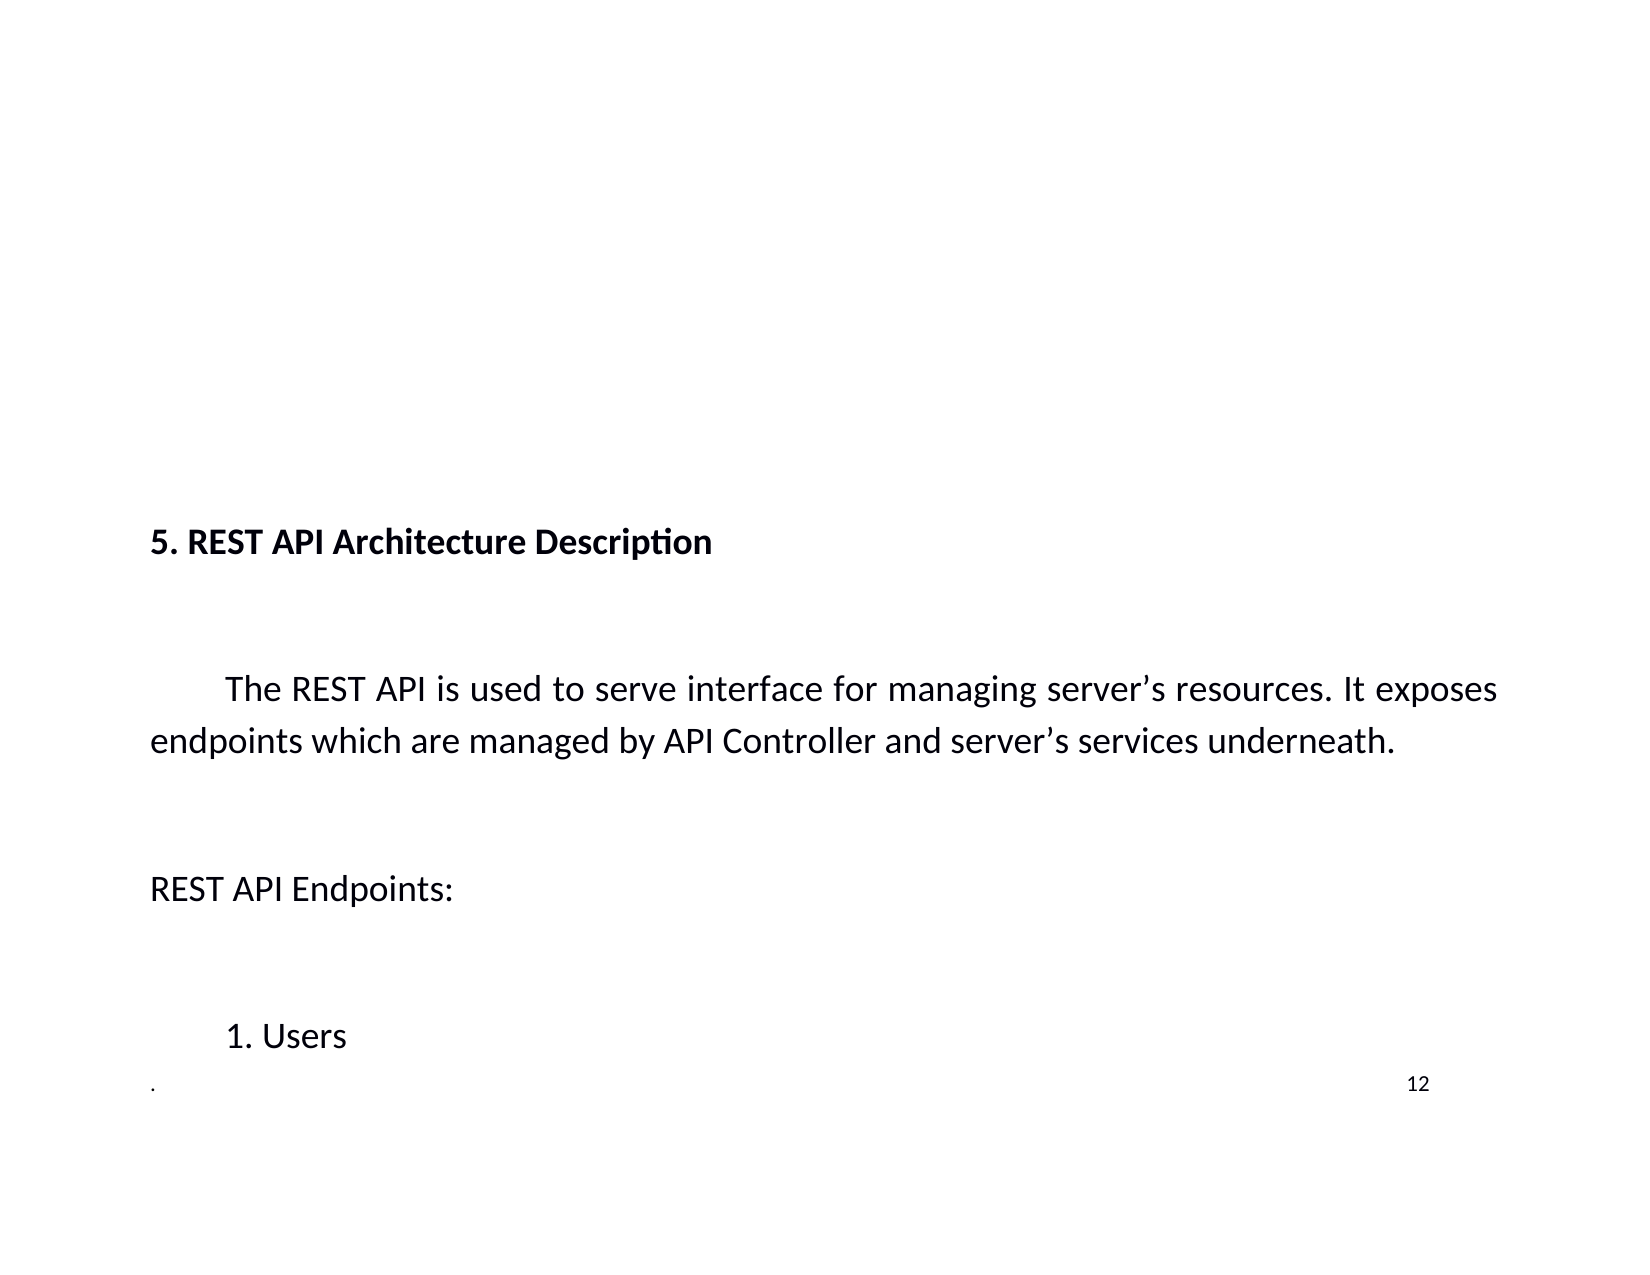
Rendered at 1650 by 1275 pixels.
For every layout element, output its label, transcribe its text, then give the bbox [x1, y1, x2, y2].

text 5. REST API Architecture Description [150, 518, 1500, 563]
text 1. Users [150, 1012, 1500, 1057]
text The REST API is used to serve interface for managing server’s resources. It exposes endpoints which are managed by API Controller and server’s services underneath. [150, 665, 1500, 763]
text REST API Endpoints: [150, 864, 1500, 910]
